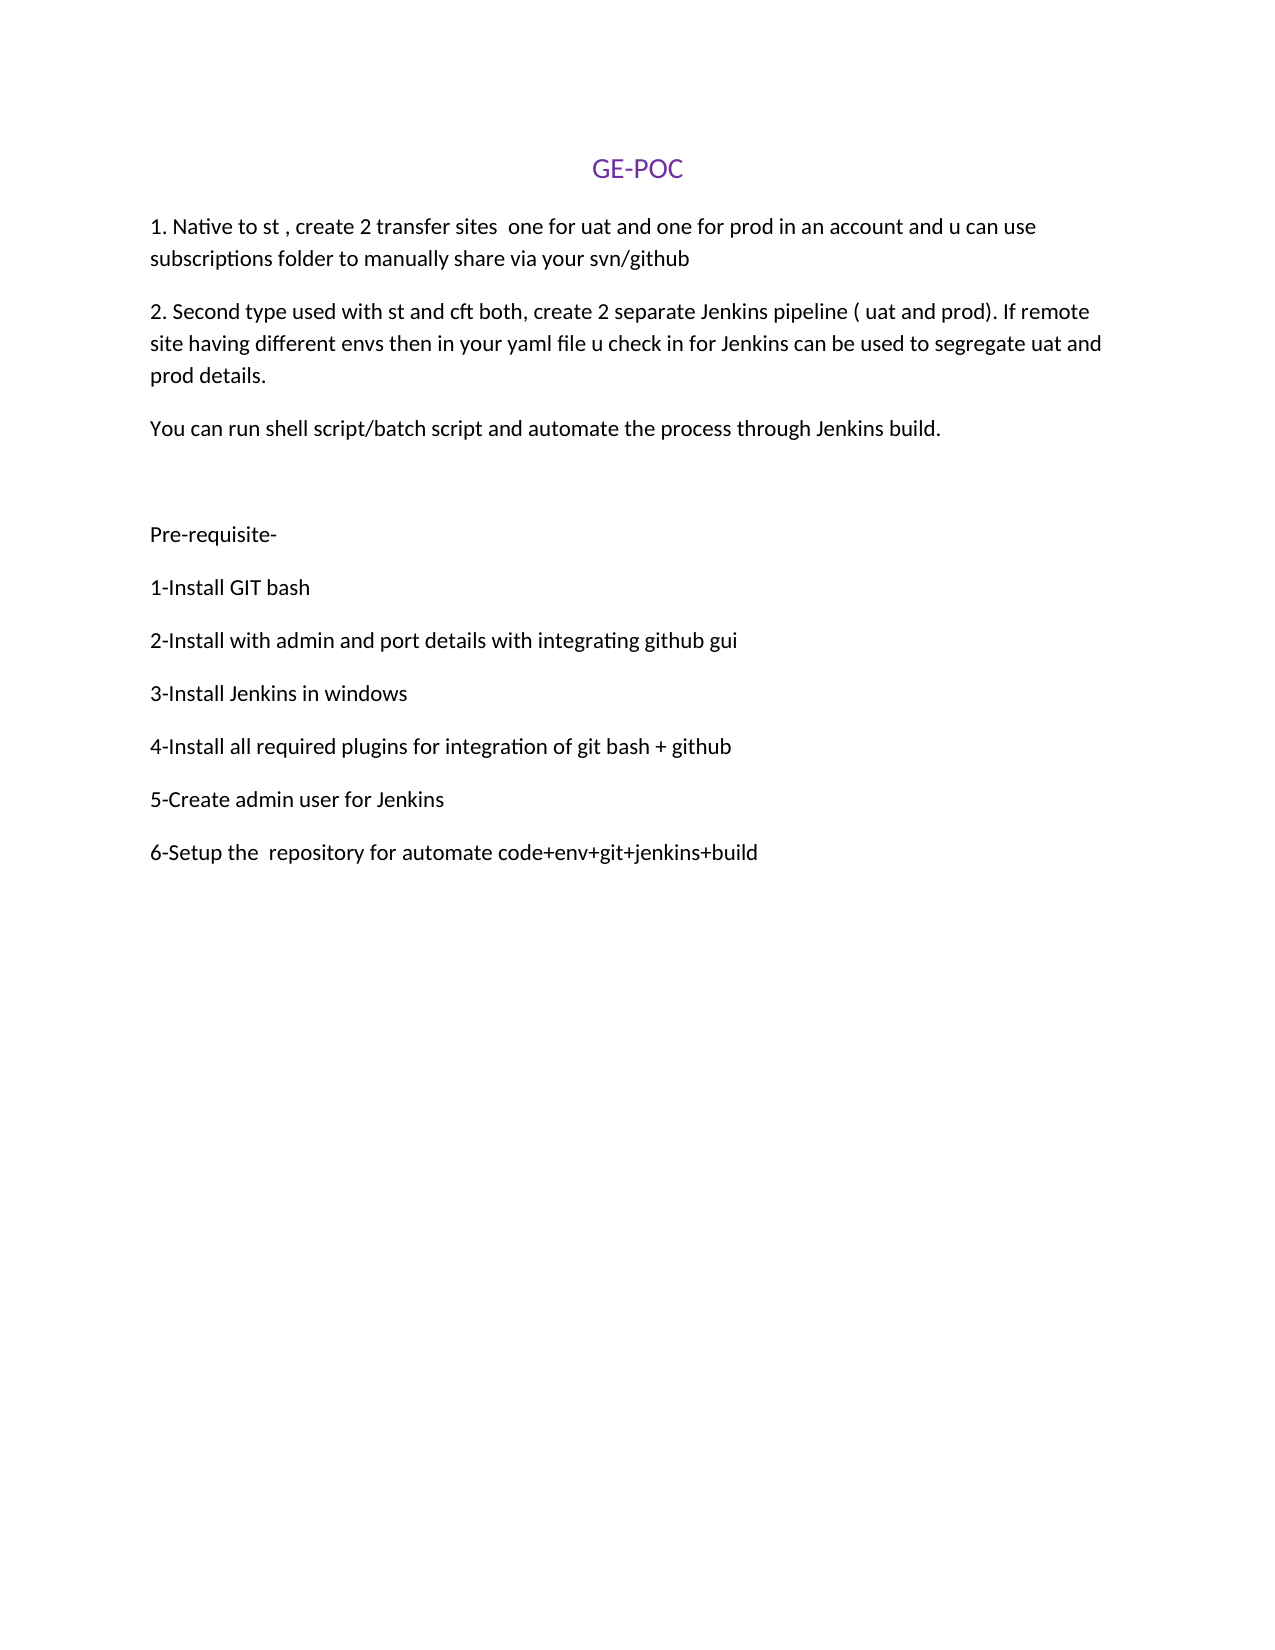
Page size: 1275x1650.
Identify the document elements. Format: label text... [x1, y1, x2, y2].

text 1. Native to st , create 2 transfer sites one for uat and one for prod in an account and u can use subscriptions folder to manually share via your svn/github [150, 212, 1125, 272]
text 3-Install Jenkins in windows [150, 679, 1125, 707]
text 1-Install GIT bash [150, 573, 1125, 601]
text 2. Second type used with st and cft both, create 2 separate Jenkins pipeline ( uat and prod). If remote site having different envs then in your yaml file u check in for Jenkins can be used to segregate uat and prod details. [150, 297, 1125, 389]
text 5-Create admin user for Jenkins [150, 786, 1125, 813]
text GE-POC [150, 150, 1125, 186]
text 6-Setup the repository for automate code+env+git+jenkins+build [150, 838, 1125, 867]
text Pre-requisite- [150, 520, 1125, 548]
text 4-Install all required plugins for integration of git bash + github [150, 732, 1125, 761]
text You can run shell script/batch script and automate the process through Jenkins build. [150, 414, 1125, 442]
text 2-Install with admin and port details with integrating github gui [150, 626, 1125, 654]
